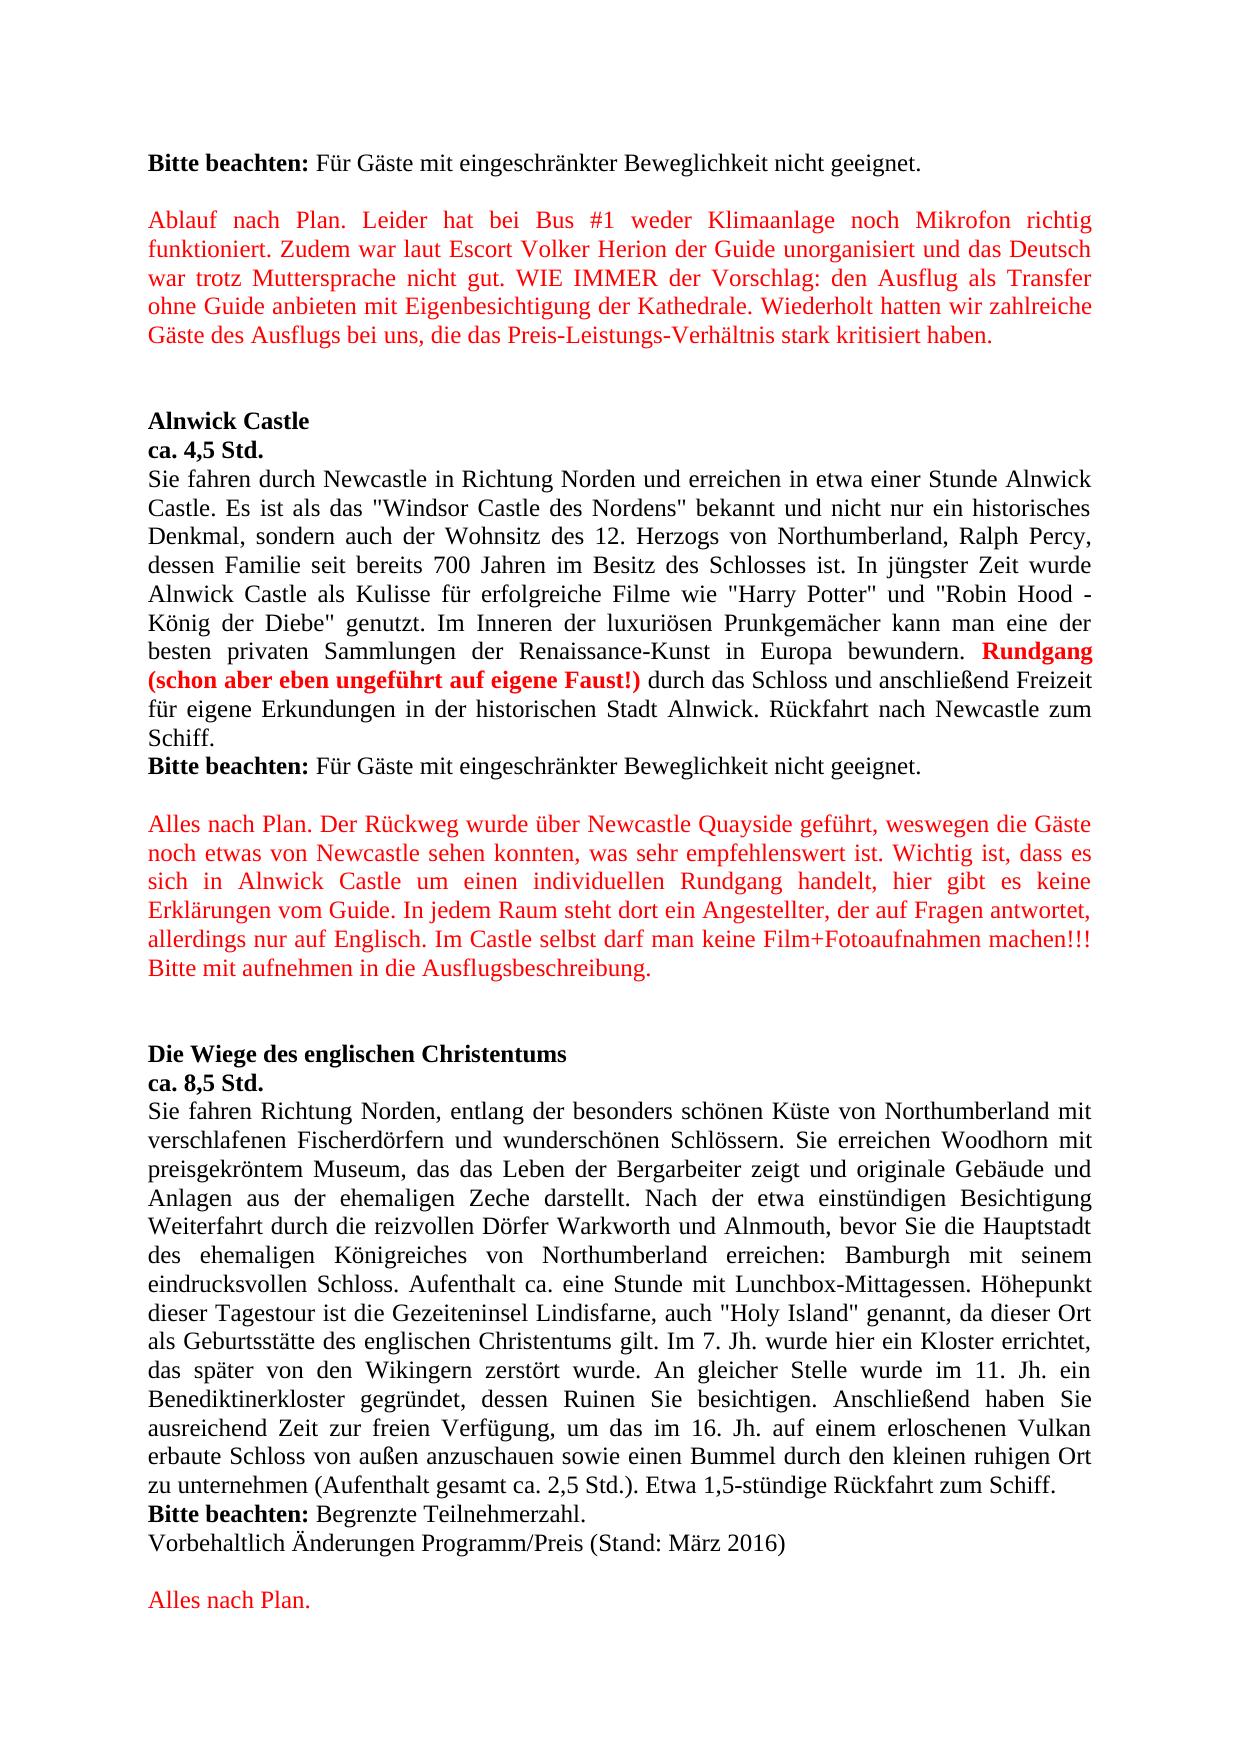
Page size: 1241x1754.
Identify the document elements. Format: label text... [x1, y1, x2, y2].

text Bitte beachten: Für Gäste mit eingeschränkter Beweglichkeit nicht geeignet. [148, 751, 1093, 780]
text Die Wiege des englischen Christentums [148, 1039, 1093, 1068]
text Ablauf nach Plan. Leider hat bei Bus #1 weder Klimaanlage noch Mikrofon richtig funktioniert. Zudem war laut Escort Volker Herion der Guide unorganisiert und das Deutsch war trotz Muttersprache nicht gut. WIE IMMER der Vorschlag: den Ausflug als Transfer ohne Guide anbieten mit Eigenbesichtigung der Kathedrale. Wiederholt hatten wir zahlreiche Gäste des Ausflugs bei uns, die das Preis-Leistungs-Verhältnis stark kritisiert haben. [148, 205, 1093, 349]
text Bitte beachten: Für Gäste mit eingeschränkter Beweglichkeit nicht geeignet. [148, 148, 1093, 176]
text ca. 8,5 Std. [148, 1068, 1093, 1096]
text Alles nach Plan. Der Rückweg wurde über Newcastle Quayside geführt, weswegen die Gäste noch etwas von Newcastle sehen konnten, was sehr empfehlenswert ist. Wichtig ist, dass es sich in Alnwick Castle um einen individuellen Rundgang handelt, hier gibt es keine Erklärungen vom Guide. In jedem Raum steht dort ein Angestellter, der auf Fragen antwortet, allerdings nur auf Englisch. Im Castle selbst darf man keine Film+Fotoaufnahmen machen!!! Bitte mit aufnehmen in die Ausflugsbeschreibung. [148, 809, 1093, 981]
text ca. 4,5 Std. [148, 435, 1093, 464]
text Sie fahren durch Newcastle in Richtung Norden und erreichen in etwa einer Stunde Alnwick Castle. Es ist als das "Windsor Castle des Nordens" bekannt und nicht nur ein historisches Denkmal, sondern auch der Wohnsitz des 12. Herzogs von Northumberland, Ralph Percy, dessen Familie seit bereits 700 Jahren im Besitz des Schlosses ist. In jüngster Zeit wurde Alnwick Castle als Kulisse für erfolgreiche Filme wie "Harry Potter" und "Robin Hood - König der Diebe" genutzt. Im Inneren der luxuriösen Prunkgemächer kann man eine der besten privaten Sammlungen der Renaissance-Kunst in Europa bewundern. Rundgang (schon aber eben ungeführt auf eigene Faust!) durch das Schloss und anschließend Freizeit für eigene Erkundungen in der historischen Stadt Alnwick. Rückfahrt nach Newcastle zum Schiff. [148, 464, 1093, 751]
text Alles nach Plan. [148, 1585, 1093, 1614]
text Bitte beachten: Begrenzte Teilnehmerzahl. [148, 1499, 1093, 1528]
text Sie fahren Richtung Norden, entlang der besonders schönen Küste von Northumberland mit verschlafenen Fischerdörfern und wunderschönen Schlössern. Sie erreichen Woodhorn mit preisgekröntem Museum, das das Leben der Bergarbeiter zeigt und originale Gebäude und Anlagen aus der ehemaligen Zeche darstellt. Nach der etwa einstündigen Besichtigung Weiterfahrt durch die reizvollen Dörfer Warkworth und Alnmouth, bevor Sie die Hauptstadt des ehemaligen Königreiches von Northumberland erreichen: Bamburgh mit seinem eindrucksvollen Schloss. Aufenthalt ca. eine Stunde mit Lunchbox-Mittagessen. Höhepunkt dieser Tagestour ist die Gezeiteninsel Lindisfarne, auch "Holy Island" genannt, da dieser Ort als Geburtsstätte des englischen Christentums gilt. Im 7. Jh. wurde hier ein Kloster errichtet, das später von den Wikingern zerstört wurde. An gleicher Stelle wurde im 11. Jh. ein Benediktinerkloster gegründet, dessen Ruinen Sie besichtigen. Anschließend haben Sie ausreichend Zeit zur freien Verfügung, um das im 16. Jh. auf einem erloschenen Vulkan erbaute Schloss von außen anzuschauen sowie einen Bummel durch den kleinen ruhigen Ort zu unternehmen (Aufenthalt gesamt ca. 2,5 Std.). Etwa 1,5-stündige Rückfahrt zum Schiff. [148, 1096, 1093, 1499]
text Vorbehaltlich Änderungen Programm/Preis (Stand: März 2016) [148, 1528, 1093, 1556]
text Alnwick Castle [148, 406, 1093, 435]
